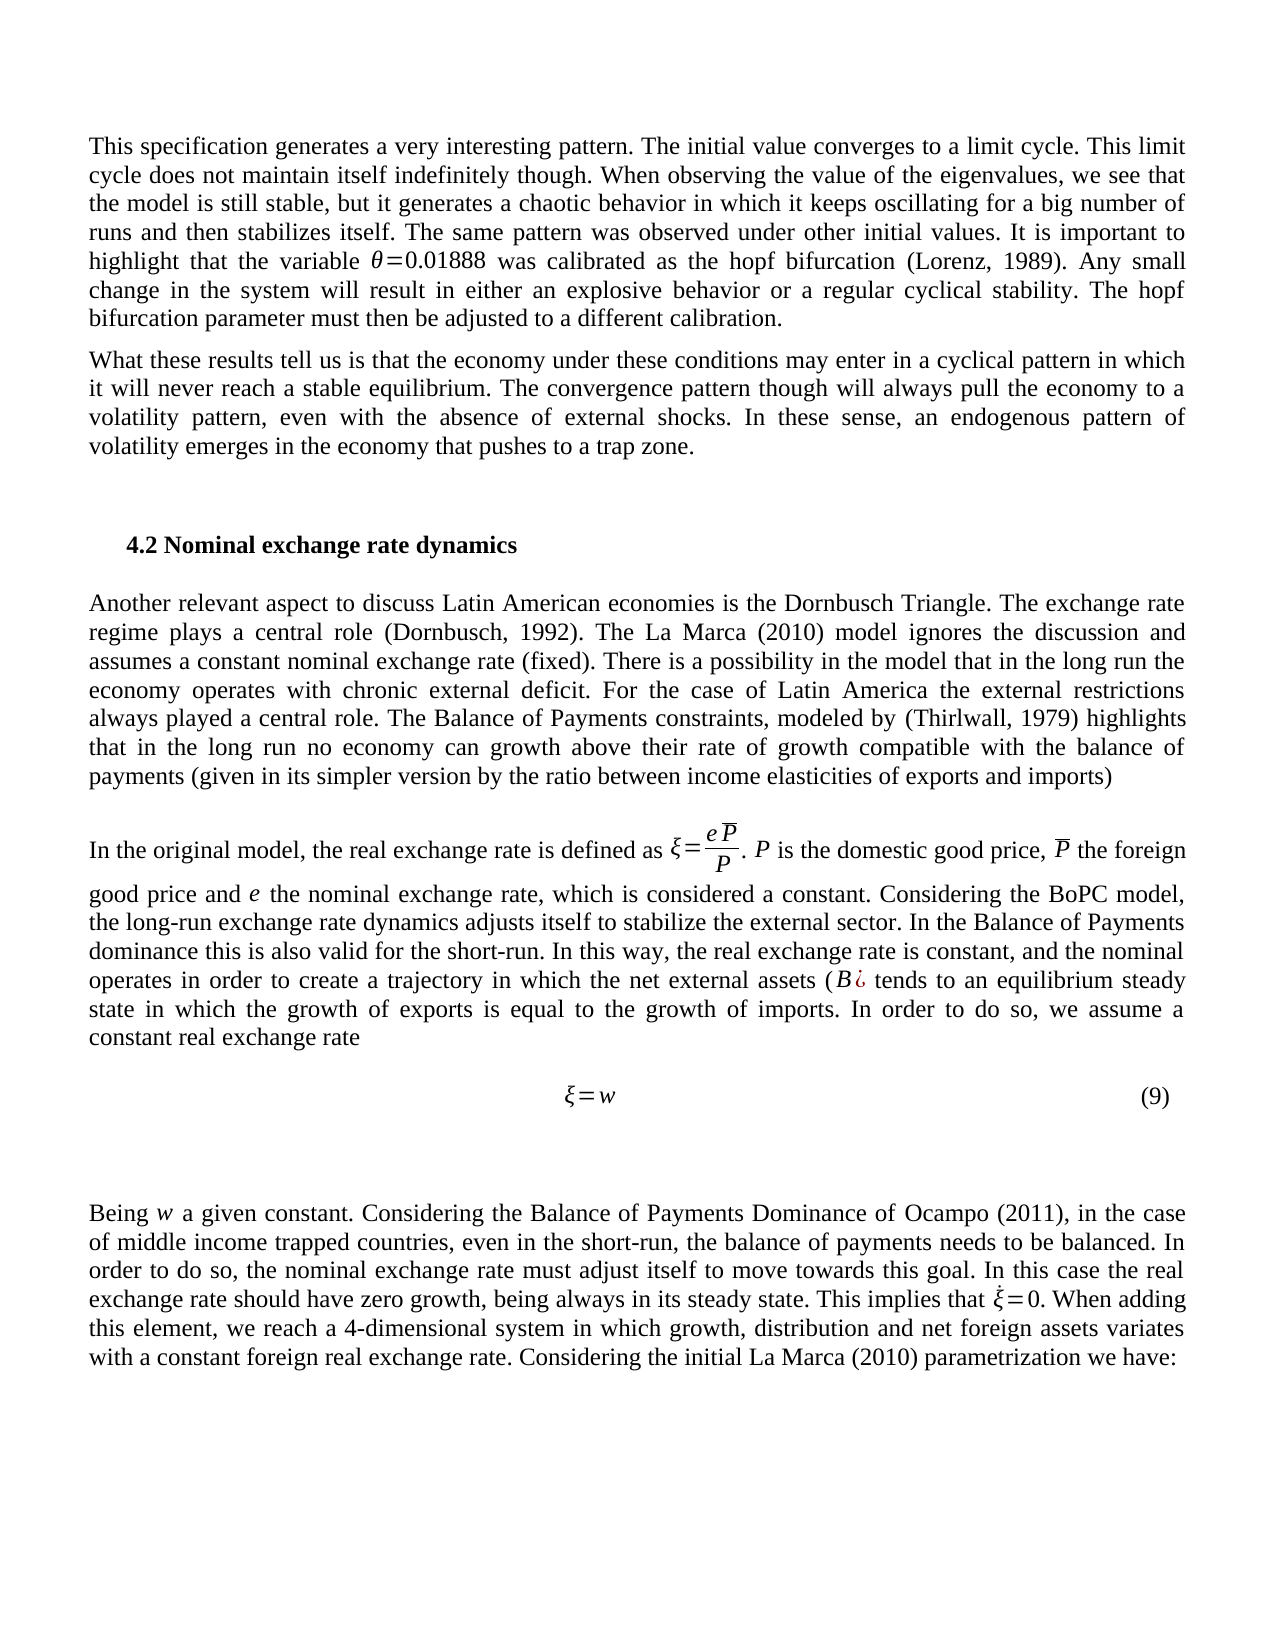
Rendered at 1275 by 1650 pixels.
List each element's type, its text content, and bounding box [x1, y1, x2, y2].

list This specification generates a very interesting pattern. The initial value converges to a limit cycle. This limit cycle does not maintain itself indefinitely though. When observing the value of the eigenvalues, we see that the model is still stable, but it generates a chaotic behavior in which it keeps oscillating for a big number of runs and then stabilizes itself. The same pattern was observed under other initial values. It is important to highlight that the variable was calibrated as the hopf bifurcation (Lorenz, 1989). Any small change in the system will result in either an explosive behavior or a regular cyclical stability. The hopf bifurcation parameter must then be adjusted to a different calibration. [89, 131, 1186, 332]
text Another relevant aspect to discuss Latin American economies is the Dornbusch Triangle. The exchange rate regime plays a central role (Dornbusch, 1992). The La Marca (2010) model ignores the discussion and assumes a constant nominal exchange rate (fixed). There is a possibility in the model that in the long run the economy operates with chronic external deficit. For the case of Latin America the external restrictions always played a central role. The Balance of Payments constraints, modeled by (Thirlwall, 1979) highlights that in the long run no economy can growth above their rate of growth compatible with the balance of payments (given in its simpler version by the ratio between income elasticities of exports and imports) [89, 588, 1186, 790]
list What these results tell us is that the economy under these conditions may enter in a cyclical pattern in which it will never reach a stable equilibrium. The convergence pattern though will always pull the economy to a volatility pattern, even with the absence of external shocks. In these sense, an endogenous pattern of volatility emerges in the economy that pushes to a trap zone. [89, 345, 1186, 460]
list Nominal exchange rate dynamics [126, 530, 1186, 558]
text Being a given constant. Considering the Balance of Payments Dominance of Ocampo (2011), in the case of middle income trapped countries, even in the short-run, the balance of payments needs to be balanced. In order to do so, the nominal exchange rate must adjust itself to move towards this goal. In this case the real exchange rate should have zero growth, being always in its steady state. This implies that When adding this element, we reach a 4-dimensional system in which growth, distribution and net foreign assets variates with a constant foreign real exchange rate. Considering the initial La Marca (2010) parametrization we have: [89, 1198, 1186, 1371]
text In the original model, the real exchange rate is defined as . is the domestic good price, the foreign good price and the nominal exchange rate, which is considered a constant. Considering the BoPC model, the long-run exchange rate dynamics adjusts itself to stabilize the external sector. In the Balance of Payments dominance this is also valid for the short-run. In this way, the real exchange rate is constant, and the nominal operates in order to create a trajectory in which the net external assets ( tends to an equilibrium steady state in which the growth of exports is equal to the growth of imports. In order to do so, we assume a constant real exchange rate [89, 820, 1186, 1051]
table_header [1092, 1081, 1198, 1198]
table_header [89, 1081, 1092, 1198]
